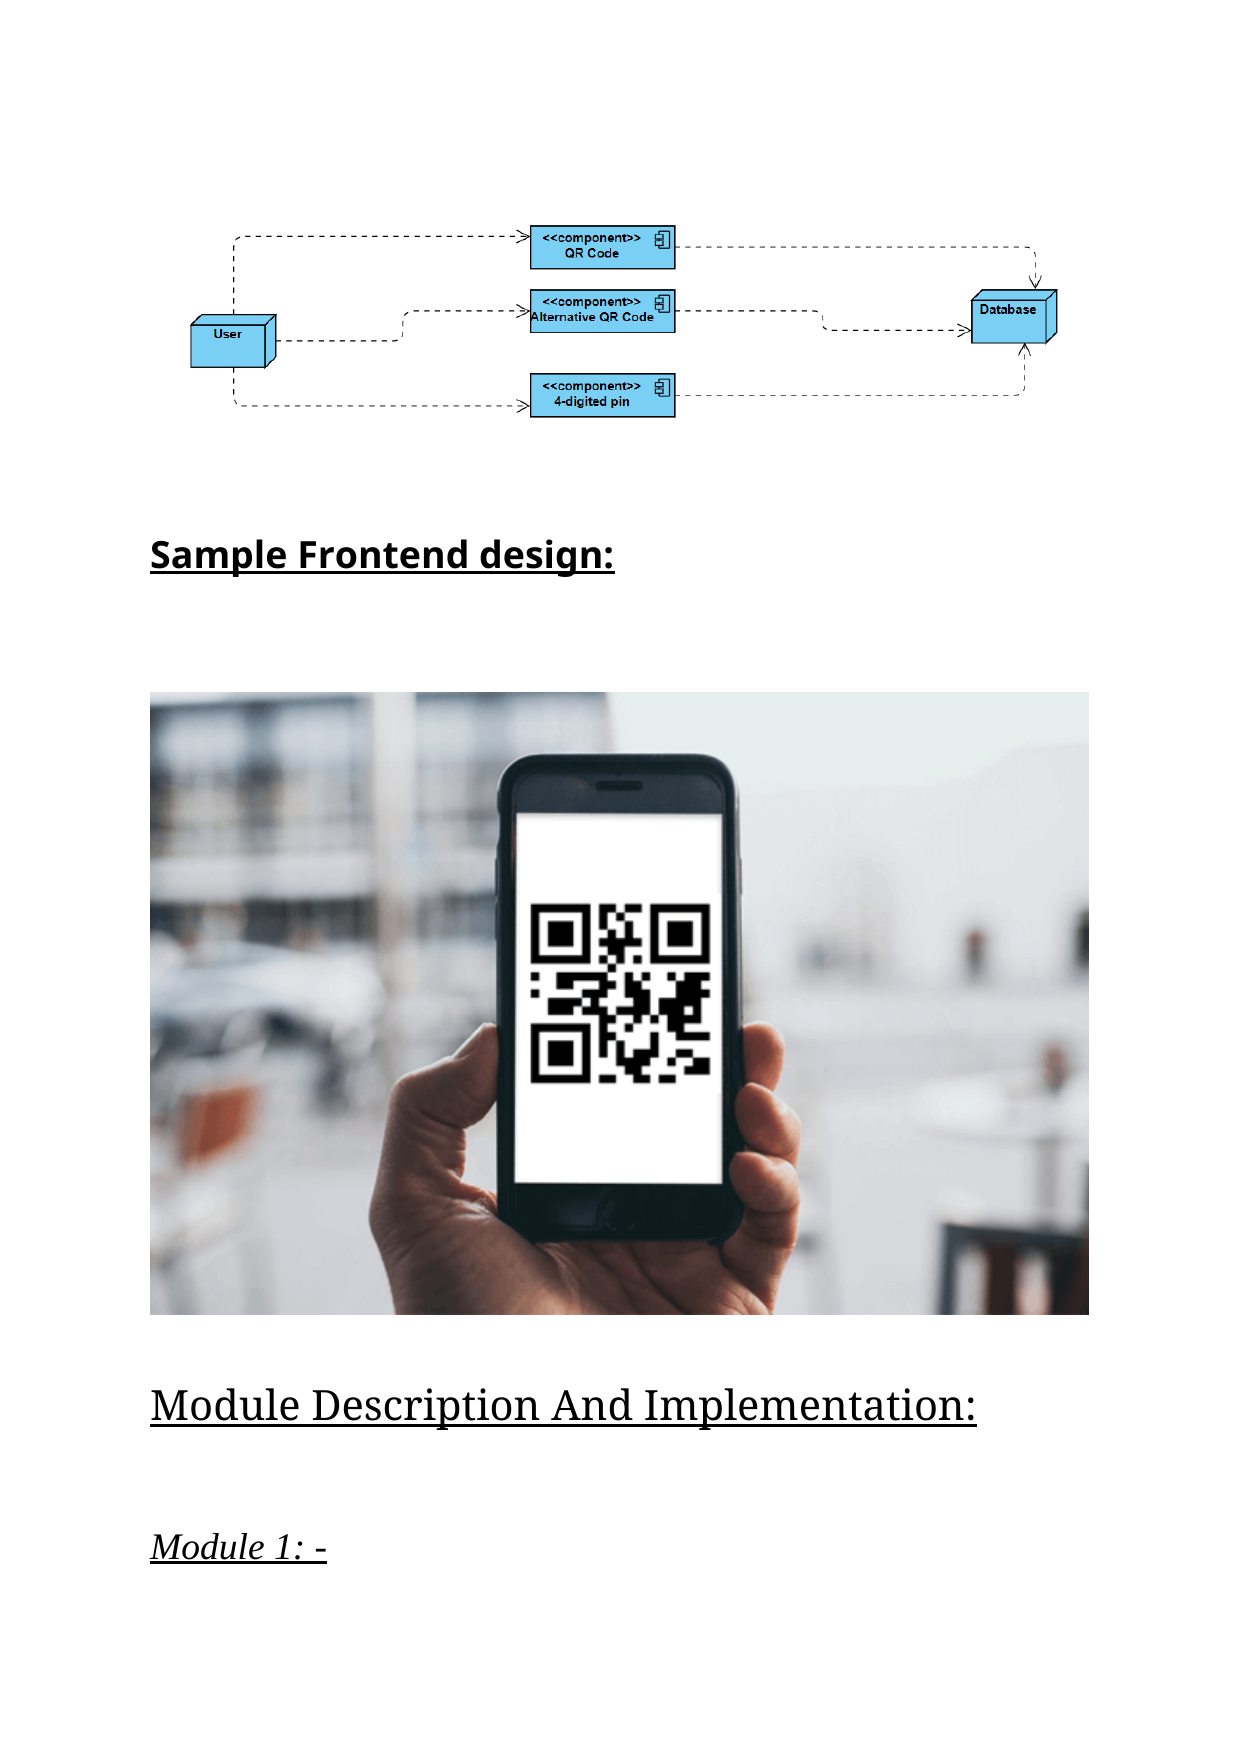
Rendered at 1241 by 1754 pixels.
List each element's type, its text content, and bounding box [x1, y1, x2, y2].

text Module 1: - [150, 1524, 1090, 1567]
picture [150, 692, 1089, 1315]
text Sample Frontend design: [150, 528, 1090, 579]
text Module Description And Implementation: [150, 1340, 1090, 1433]
